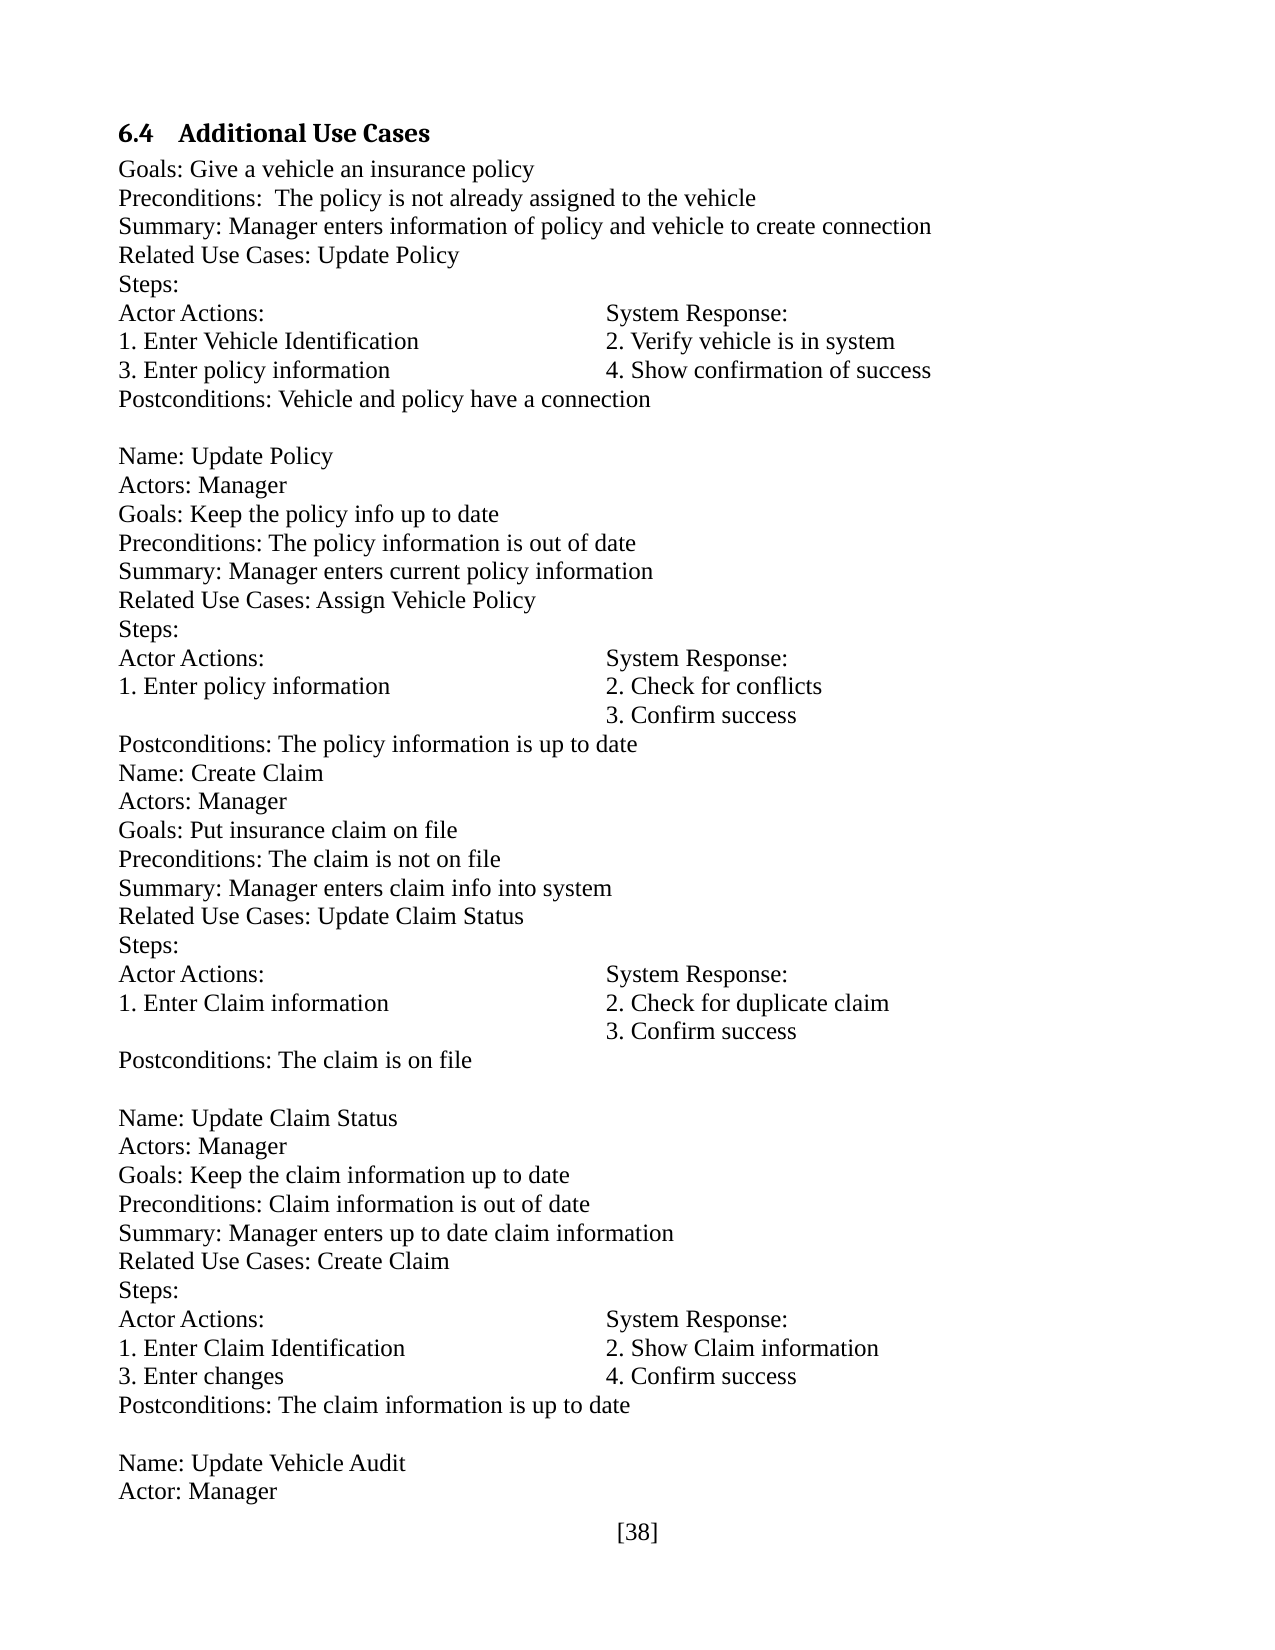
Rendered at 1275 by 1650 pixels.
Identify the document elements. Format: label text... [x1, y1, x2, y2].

text Goals: Give a vehicle an insurance policy Preconditions: The policy is not already assigned to the vehicle Summary: Manager enters information of policy and vehicle to create connection Related Use Cases: Update Policy Steps: Actor Actions: System Response: 1. Enter Vehicle Identification 2. Verify vehicle is in system 3. Enter policy information 4. Show confirmation of success Postconditions: Vehicle and policy have a connection [118, 154, 1157, 413]
text Name: Update Policy Actors: Manager Goals: Keep the policy info up to date Preconditions: The policy information is out of date Summary: Manager enters current policy information Related Use Cases: Assign Vehicle Policy Steps: Actor Actions: System Response: 1. Enter policy information 2. Check for conflicts 3. Confirm success Postconditions: The policy information is up to date [118, 441, 1157, 758]
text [118, 1448, 1157, 1505]
text Name: Update Claim Status Actors: Manager Goals: Keep the claim information up to date Preconditions: Claim information is out of date Summary: Manager enters up to date claim information Related Use Cases: Create Claim Steps: Actor Actions: System Response: 1. Enter Claim Identification 2. Show Claim information 3. Enter changes 4. Confirm success Postconditions: The claim information is up to date [118, 1103, 1157, 1419]
text Name: Create Claim Actors: Manager Goals: Put insurance claim on file Preconditions: The claim is not on file Summary: Manager enters claim info into system Related Use Cases: Update Claim Status Steps: Actor Actions: System Response: 1. Enter Claim information 2. Check for duplicate claim 3. Confirm success Postconditions: The claim is on file [118, 758, 1157, 1074]
subtitle Additional Use Cases [118, 118, 1157, 149]
